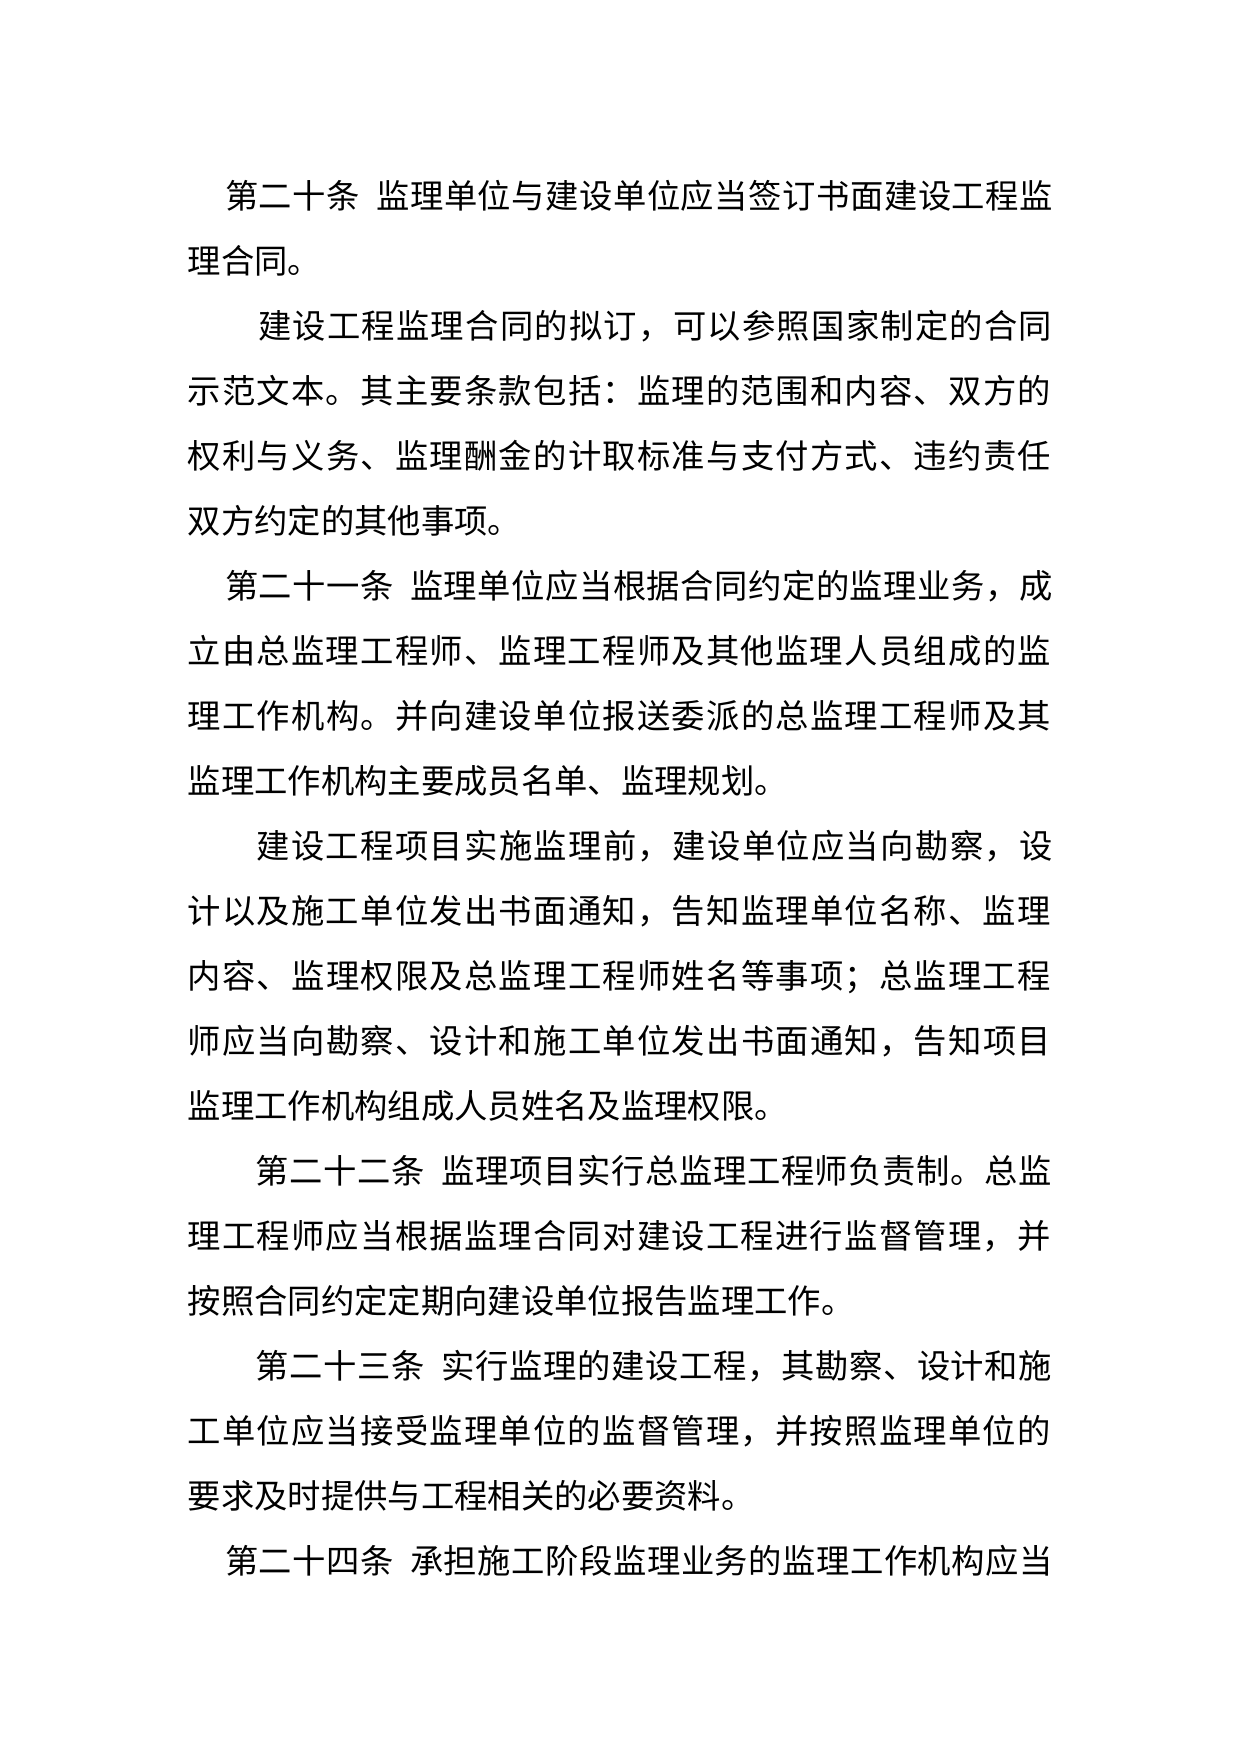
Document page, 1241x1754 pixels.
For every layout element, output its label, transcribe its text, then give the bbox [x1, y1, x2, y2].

text 第二十条 监理单位与建设单位应当签订书面建设工程监理合同。 [187, 162, 1053, 292]
text 第二十一条 监理单位应当根据合同约定的监理业务，成立由总监理工程师、监理工程师及其他监理人员组成的监理工作机构。并向建设单位报送委派的总监理工程师及其监理工作机构主要成员名单、监理规划。 [187, 552, 1053, 812]
text 建设工程项目实施监理前，建设单位应当向勘察，设计以及施工单位发出书面通知，告知监理单位名称、监理内容、监理权限及总监理工程师姓名等事项；总监理工程师应当向勘察、设计和施工单位发出书面通知，告知项目监理工作机构组成人员姓名及监理权限。 [187, 812, 1053, 1137]
text 第二十三条 实行监理的建设工程，其勘察、设计和施工单位应当接受监理单位的监督管理，并按照监理单位的要求及时提供与工程相关的必要资料。 [187, 1332, 1053, 1527]
text 建设工程监理合同的拟订，可以参照国家制定的合同示范文本。其主要条款包括：监理的范围和内容、双方的权利与义务、监理酬金的计取标准与支付方式、违约责任、双方约定的其他事项。 [187, 292, 1053, 552]
text 第二十二条 监理项目实行总监理工程师负责制。总监理工程师应当根据监理合同对建设工程进行监督管理，并按照合同约定定期向建设单位报告监理工作。 [187, 1137, 1053, 1332]
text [187, 1527, 1053, 1592]
